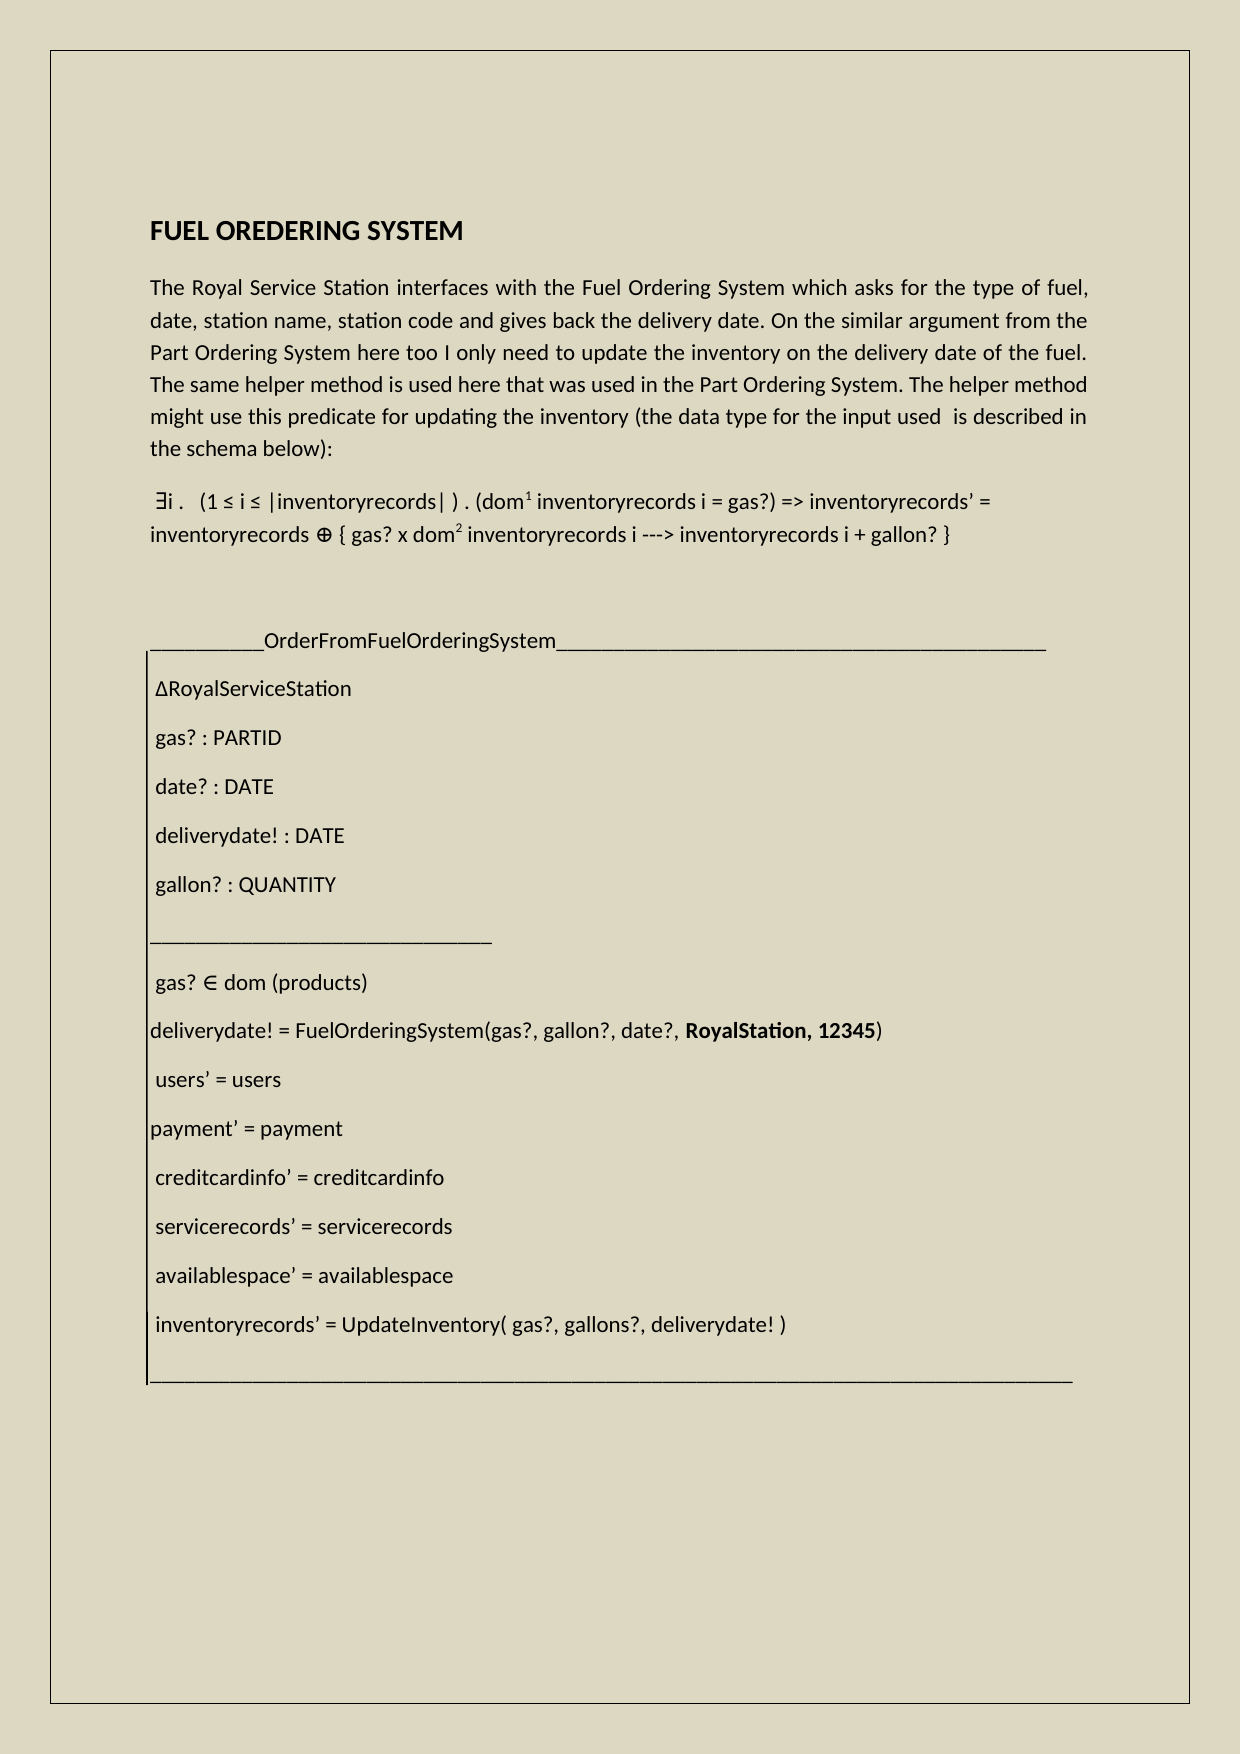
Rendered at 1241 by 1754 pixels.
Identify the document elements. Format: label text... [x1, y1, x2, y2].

text users’ = users [150, 1065, 1090, 1093]
text availablespace’ = availablespace [150, 1261, 1090, 1289]
text date? : DATE [150, 772, 1090, 800]
text creditcardinfo’ = creditcardinfo [150, 1163, 1090, 1191]
text payment’ = payment [150, 1114, 1090, 1142]
text The Royal Service Station interfaces with the Fuel Ordering System which asks for the type of fuel, date, station name, station code and gives back the delivery date. On the similar argument from the Part Ordering System here too I only need to update the inventory on the delivery date of the fuel. The same helper method is used here that was used in the Part Ordering System. The helper method might use this predicate for updating the inventory (the data type for the input used is described in the schema below): [150, 273, 1090, 462]
text deliverydate! : DATE [150, 821, 1090, 849]
text __________OrderFromFuelOrderingSystem___________________________________________ [150, 626, 1090, 654]
text gallon? : QUANTITY [150, 870, 1090, 898]
text gas? ∈ dom (products) [150, 968, 1090, 996]
text _________________________________________________________________________________ [150, 1358, 1090, 1387]
text deliverydate! = FuelOrderingSystem(gas?, gallon?, date?, RoyalStation, 12345) [150, 1017, 1090, 1044]
text ∆RoyalServiceStation [150, 674, 1090, 703]
text FUEL OREDERING SYSTEM [150, 212, 1090, 247]
text inventoryrecords’ = UpdateInventory( gas?, gallons?, deliverydate! ) [150, 1310, 1090, 1338]
text servicerecords’ = servicerecords [150, 1212, 1090, 1240]
text ∃i . (1 ≤ i ≤ |inventoryrecords| ) . (dom1 inventoryrecords i = gas?) => inventoryrecords’ = inventoryrecords ⊕ { gas? x dom2 inventoryrecords i ---> inventoryrecords i + gallon? } [150, 487, 1090, 548]
text ______________________________ [150, 919, 1090, 947]
text gas? : PARTID [150, 723, 1090, 751]
